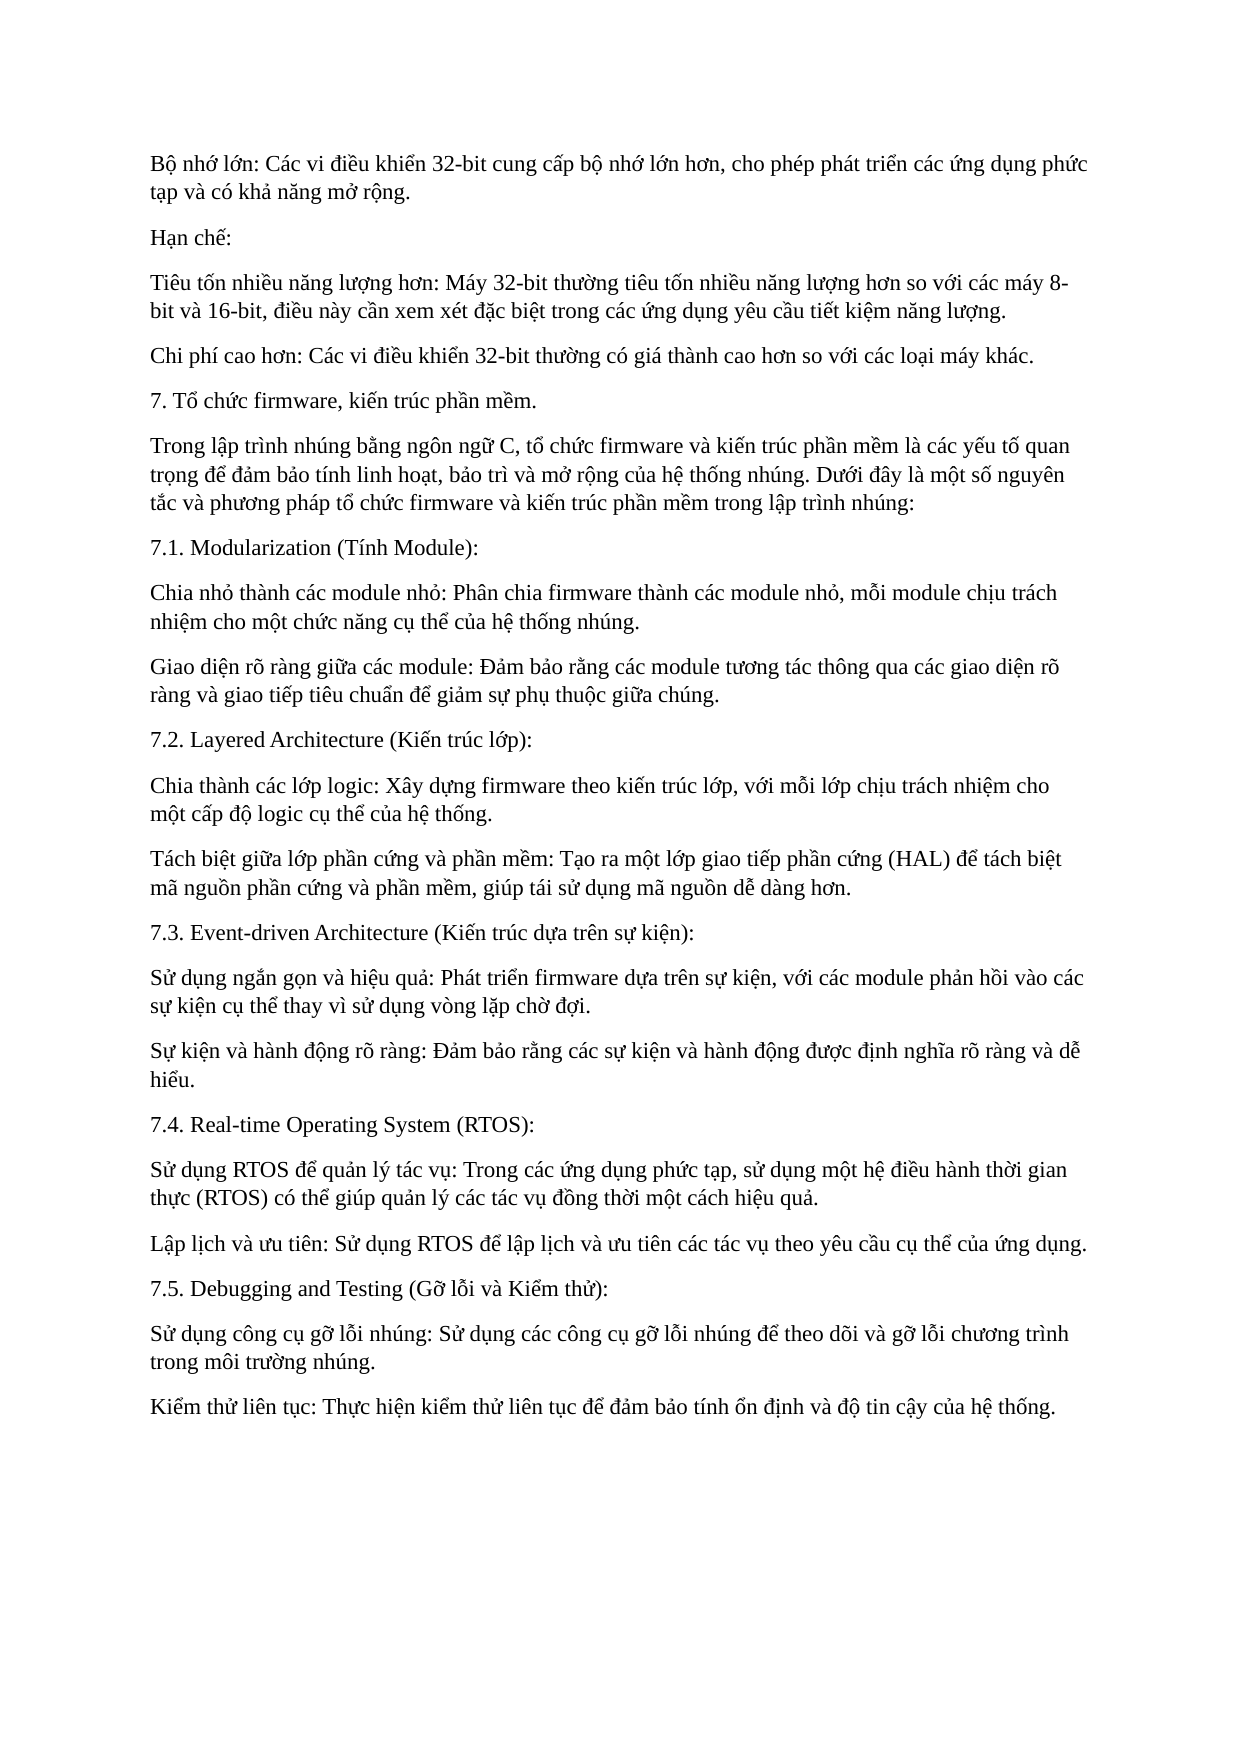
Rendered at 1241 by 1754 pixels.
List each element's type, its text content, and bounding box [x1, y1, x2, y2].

text 7.3. Event-driven Architecture (Kiến trúc dựa trên sự kiện): [150, 919, 1090, 945]
text Sử dụng công cụ gỡ lỗi nhúng: Sử dụng các công cụ gỡ lỗi nhúng để theo dõi và gỡ lỗi chương trình trong môi trường nhúng. [150, 1320, 1090, 1374]
text Bộ nhớ lớn: Các vi điều khiển 32-bit cung cấp bộ nhớ lớn hơn, cho phép phát triển các ứng dụng phức tạp và có khả năng mở rộng. [150, 150, 1090, 205]
text 7.5. Debugging and Testing (Gỡ lỗi và Kiểm thử): [150, 1275, 1090, 1301]
text 7.1. Modularization (Tính Module): [150, 534, 1090, 561]
text Kiểm thử liên tục: Thực hiện kiểm thử liên tục để đảm bảo tính ổn định và độ tin cậy của hệ thống. [150, 1393, 1090, 1420]
text 7.4. Real-time Operating System (RTOS): [150, 1111, 1090, 1137]
text Hạn chế: [150, 223, 1090, 250]
text Lập lịch và ưu tiên: Sử dụng RTOS để lập lịch và ưu tiên các tác vụ theo yêu cầu cụ thể của ứng dụng. [150, 1229, 1090, 1256]
text Sử dụng RTOS để quản lý tác vụ: Trong các ứng dụng phức tạp, sử dụng một hệ điều hành thời gian thực (RTOS) có thể giúp quản lý các tác vụ đồng thời một cách hiệu quả. [150, 1156, 1090, 1211]
text 7. Tổ chức firmware, kiến trúc phần mềm. [150, 387, 1090, 414]
text Sự kiện và hành động rõ ràng: Đảm bảo rằng các sự kiện và hành động được định nghĩa rõ ràng và dễ hiểu. [150, 1037, 1090, 1092]
text Giao diện rõ ràng giữa các module: Đảm bảo rằng các module tương tác thông qua các giao diện rõ ràng và giao tiếp tiêu chuẩn để giảm sự phụ thuộc giữa chúng. [150, 653, 1090, 708]
text Tiêu tốn nhiều năng lượng hơn: Máy 32-bit thường tiêu tốn nhiều năng lượng hơn so với các máy 8-bit và 16-bit, điều này cần xem xét đặc biệt trong các ứng dụng yêu cầu tiết kiệm năng lượng. [150, 269, 1090, 323]
text Chia thành các lớp logic: Xây dựng firmware theo kiến trúc lớp, với mỗi lớp chịu trách nhiệm cho một cấp độ logic cụ thể của hệ thống. [150, 772, 1090, 826]
text Chia nhỏ thành các module nhỏ: Phân chia firmware thành các module nhỏ, mỗi module chịu trách nhiệm cho một chức năng cụ thể của hệ thống nhúng. [150, 579, 1090, 634]
text 7.2. Layered Architecture (Kiến trúc lớp): [150, 727, 1090, 753]
text Chi phí cao hơn: Các vi điều khiển 32-bit thường có giá thành cao hơn so với các loại máy khác. [150, 342, 1090, 368]
text Trong lập trình nhúng bằng ngôn ngữ C, tổ chức firmware và kiến trúc phần mềm là các yếu tố quan trọng để đảm bảo tính linh hoạt, bảo trì và mở rộng của hệ thống nhúng. Dưới đây là một số nguyên tắc và phương pháp tổ chức firmware và kiến trúc phần mềm trong lập trình nhúng: [150, 432, 1090, 516]
text Tách biệt giữa lớp phần cứng và phần mềm: Tạo ra một lớp giao tiếp phần cứng (HAL) để tách biệt mã nguồn phần cứng và phần mềm, giúp tái sử dụng mã nguồn dễ dàng hơn. [150, 845, 1090, 900]
text Sử dụng ngắn gọn và hiệu quả: Phát triển firmware dựa trên sự kiện, với các module phản hồi vào các sự kiện cụ thể thay vì sử dụng vòng lặp chờ đợi. [150, 964, 1090, 1019]
